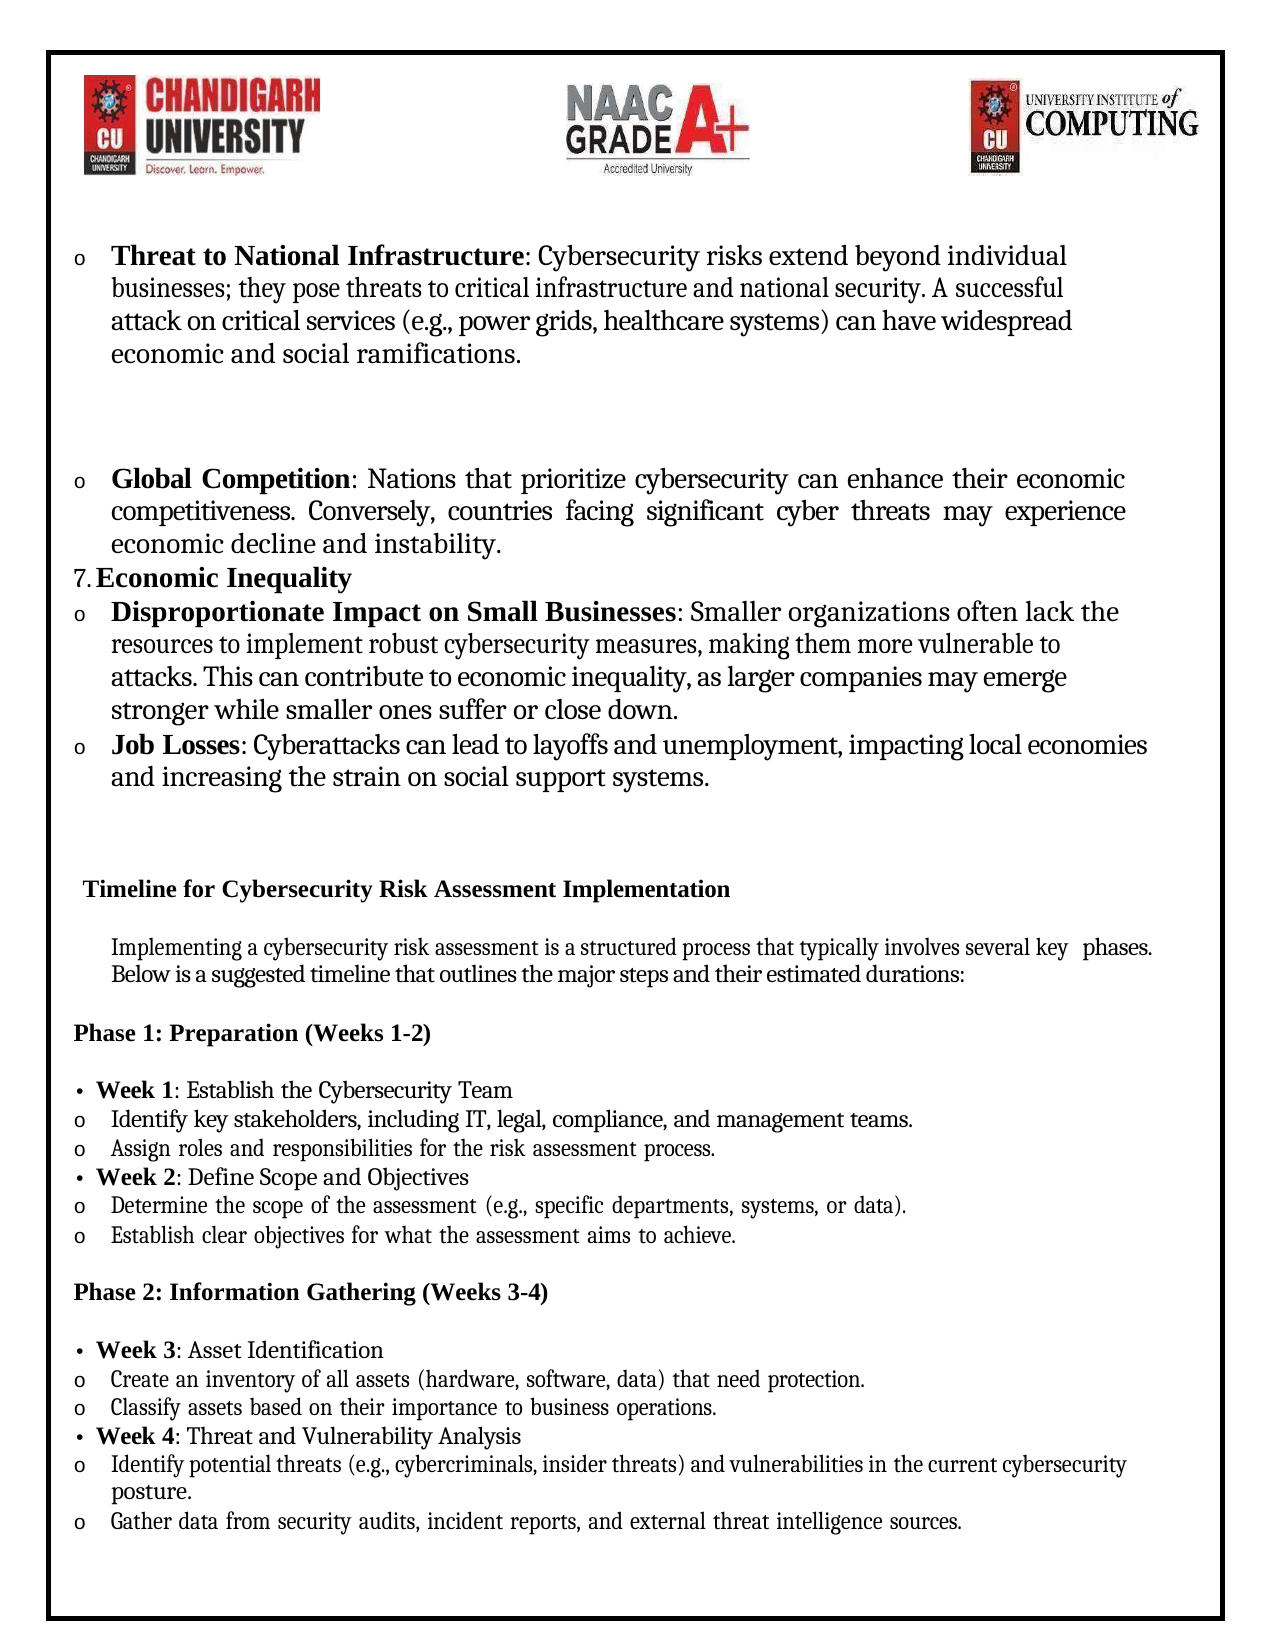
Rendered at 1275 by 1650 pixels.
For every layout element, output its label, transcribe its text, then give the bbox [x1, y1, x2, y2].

list Week 4: Threat and Vulnerability Analysis [73, 1422, 1219, 1450]
list Week 1: Establish the Cybersecurity Team [73, 1075, 1219, 1105]
list Identify potential threats (e.g., cybercriminals, insider threats) and vulnerabilities in the current cybersecurity posture. [73, 1451, 1200, 1505]
list Global Competition: Nations that prioritize cybersecurity can enhance their economic competitiveness. Conversely, countries facing significant cyber threats may experience economic decline and instability. [73, 461, 1126, 561]
list Assign roles and responsibilities for the risk assessment process. [73, 1133, 1219, 1162]
picture [968, 78, 1200, 176]
subtitle Phase 1: Preparation (Weeks 1-2) [73, 1018, 1219, 1046]
list Determine the scope of the assessment (e.g., specific departments, systems, or data). [73, 1191, 1219, 1220]
list Classify assets based on their importance to business operations. [73, 1393, 1219, 1422]
text Implementing a cybersecurity risk assessment is a structured process that typically involves several key phases. Below is a suggested timeline that outlines the major steps and their estimated durations: [111, 932, 1180, 989]
list Establish clear objectives for what the assessment aims to achieve. [73, 1220, 1219, 1249]
list Gather data from security audits, incident reports, and external threat intelligence sources. [73, 1505, 1219, 1535]
list Week 3: Asset Identification [73, 1335, 1219, 1364]
list Identify key stakeholders, including IT, legal, compliance, and management teams. [73, 1105, 1219, 1133]
list Disproportionate Impact on Small Businesses: Smaller organizations often lack the resources to implement robust cybersecurity measures, making them more vulnerable to attacks. This can contribute to economic inequality, as larger companies may emerge stronger while smaller ones suffer or close down. [73, 594, 1138, 727]
list Job Losses: Cyberattacks can lead to layoffs and unemployment, impacting local economies and increasing the strain on social support systems. [73, 727, 1192, 794]
list Create an inventory of all assets (hardware, software, data) that need protection. [73, 1364, 1219, 1393]
picture [83, 75, 321, 176]
subtitle Economic Inequality [73, 561, 1219, 594]
list Threat to National Infrastructure: Cybersecurity risks extend beyond individual businesses; they pose threats to critical infrastructure and national security. A successful attack on critical services (e.g., power grids, healthcare systems) can have widespread economic and social ramifications. [73, 238, 1140, 370]
subtitle Phase 2: Information Gathering (Weeks 3-4) [73, 1277, 1219, 1306]
subtitle Timeline for Cybersecurity Risk Assessment Implementation [82, 874, 1219, 903]
list Week 2: Define Scope and Objectives [73, 1162, 1219, 1191]
picture [566, 83, 750, 176]
